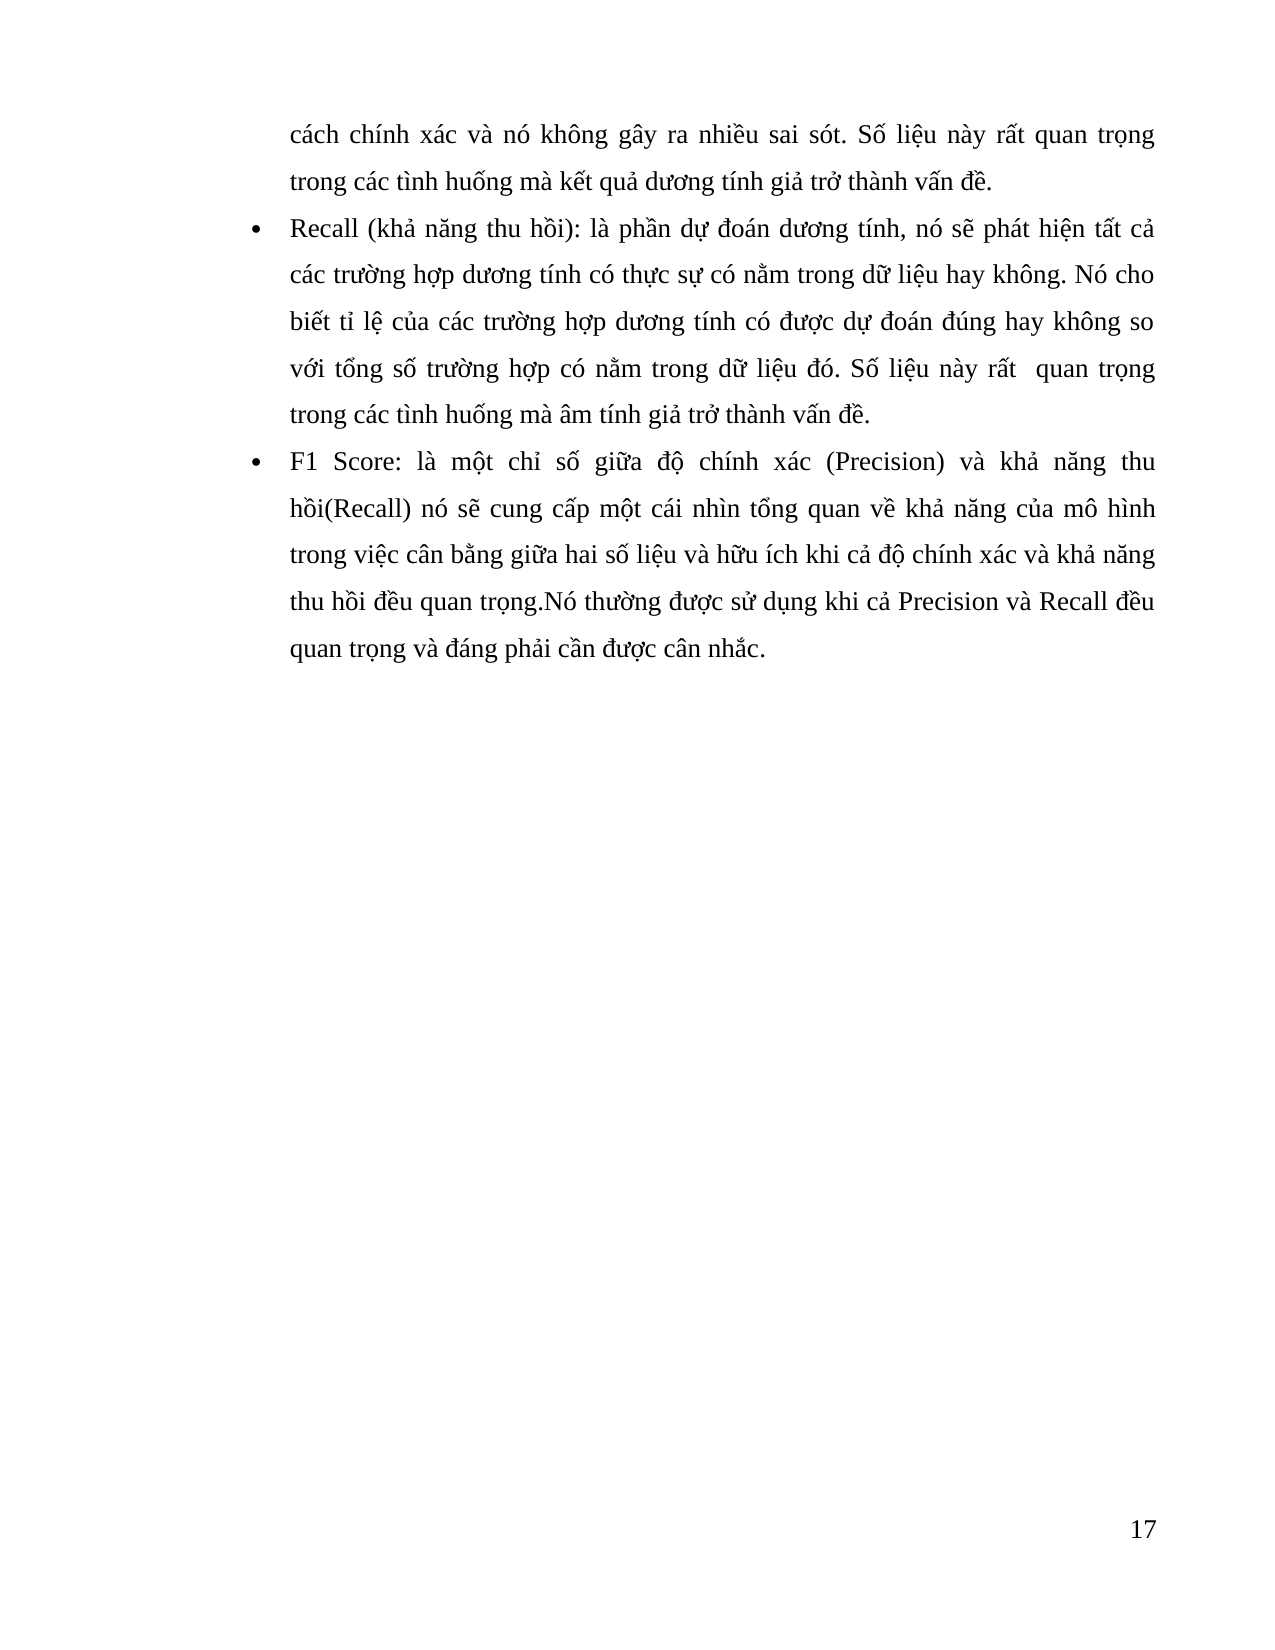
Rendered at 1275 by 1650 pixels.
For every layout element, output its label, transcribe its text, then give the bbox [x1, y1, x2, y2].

list F1 Score: là một chỉ số giữa độ chính xác (Precision) và khả năng thu hồi(Recall) nó sẽ cung cấp một cái nhìn tổng quan về khả năng của mô hình trong việc cân bằng giữa hai số liệu và hữu ích khi cả độ chính xác và khả năng thu hồi đều quan trọng.Nó thường được sử dụng khi cả Precision và Recall đều quan trọng và đáng phải cần được cân nhắc. [252, 445, 1156, 663]
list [252, 118, 1156, 196]
list Recall (khả năng thu hồi): là phần dự đoán dương tính, nó sẽ phát hiện tất cả các trường hợp dương tính có thực sự có nằm trong dữ liệu hay không. Nó cho biết tỉ lệ của các trường hợp dương tính có được dự đoán đúng hay không so với tổng số trường hợp có nằm trong dữ liệu đó. Số liệu này rất quan trọng trong các tình huống mà âm tính giả trở thành vấn đề. [252, 212, 1156, 430]
